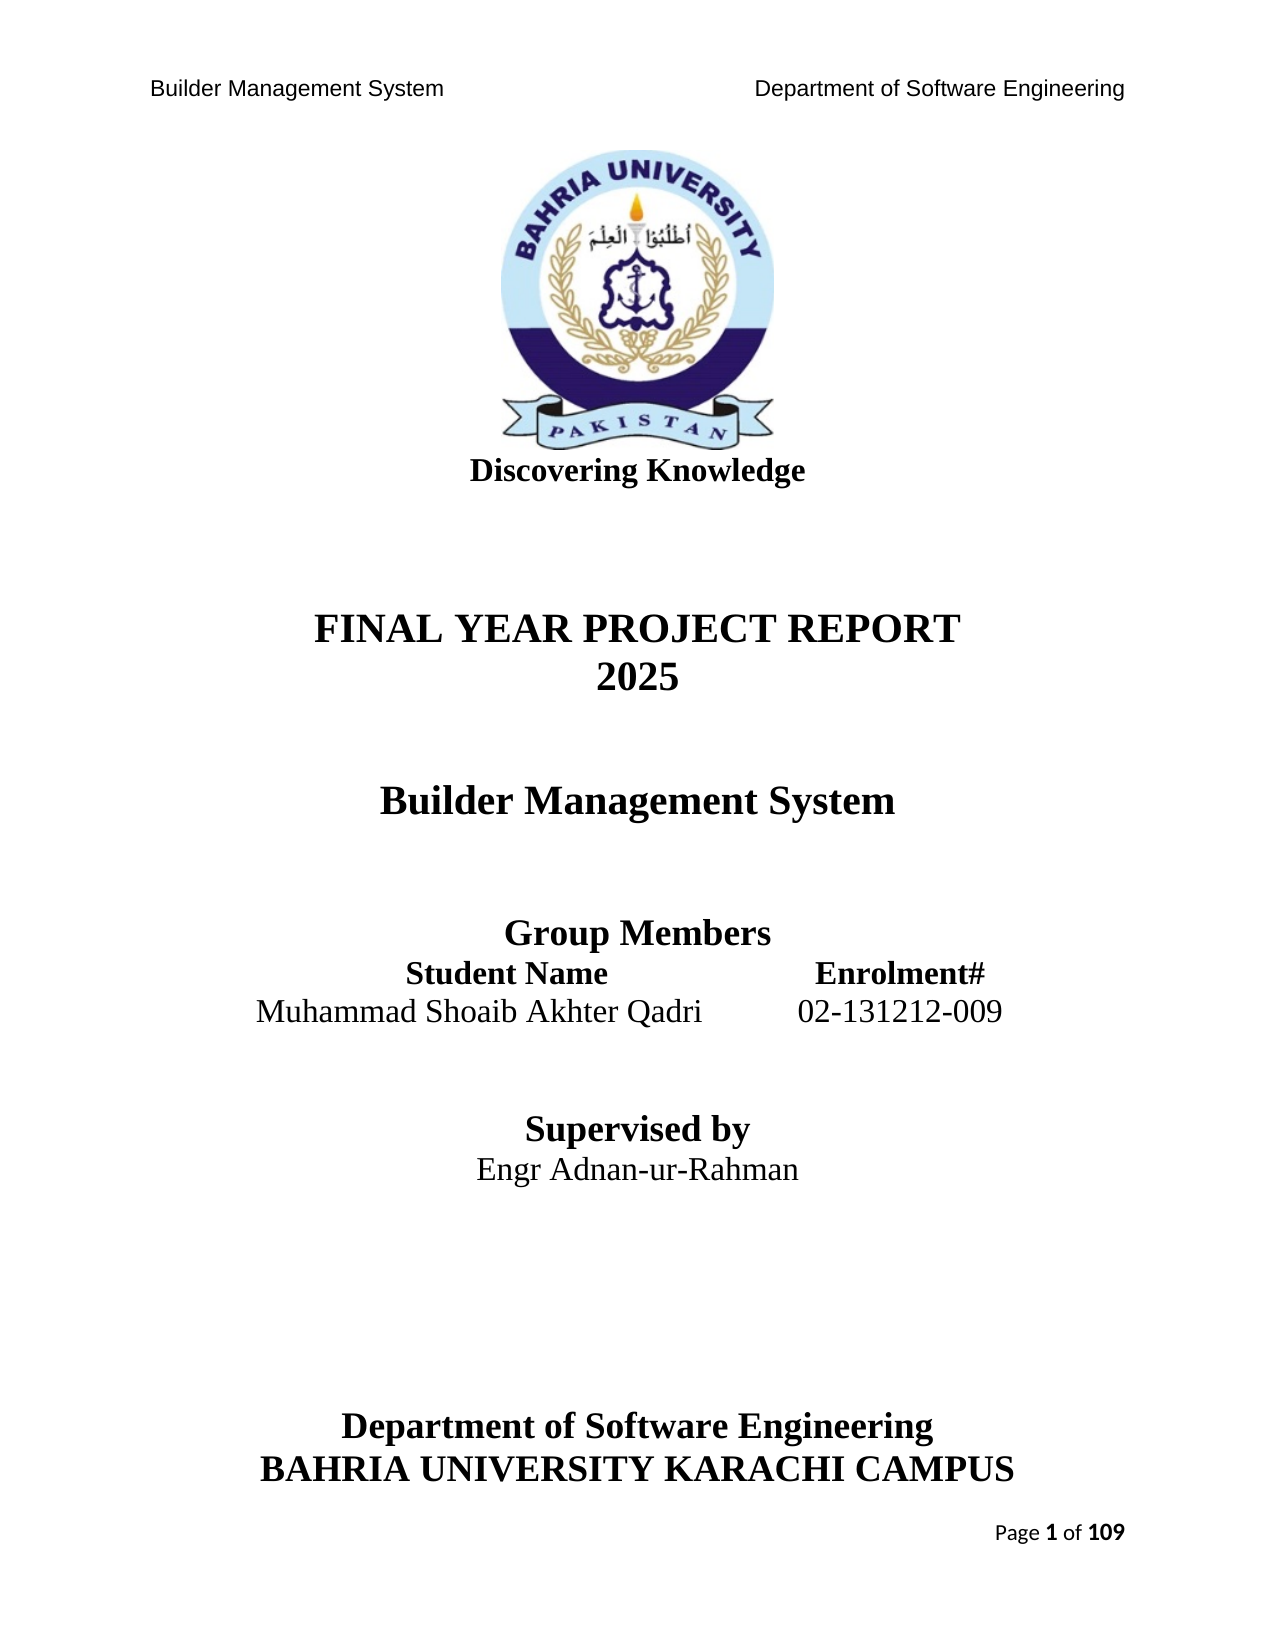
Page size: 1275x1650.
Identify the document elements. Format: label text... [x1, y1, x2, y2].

text Builder Management System [150, 776, 1125, 824]
text Engr Adnan-ur-Rahman [150, 1149, 1125, 1188]
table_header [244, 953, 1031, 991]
text BAHRIA UNIVERSITY KARACHI CAMPUS [150, 1447, 1125, 1490]
text 2025 [150, 651, 1125, 699]
text Group Members [150, 910, 1125, 953]
text Discovering Knowledge [150, 450, 1125, 488]
text Department of Software Engineering [150, 1403, 1125, 1447]
text Supervised by [150, 1106, 1125, 1149]
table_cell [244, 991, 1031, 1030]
text FINAL YEAR PROJECT REPORT [150, 603, 1125, 651]
picture [501, 150, 774, 450]
